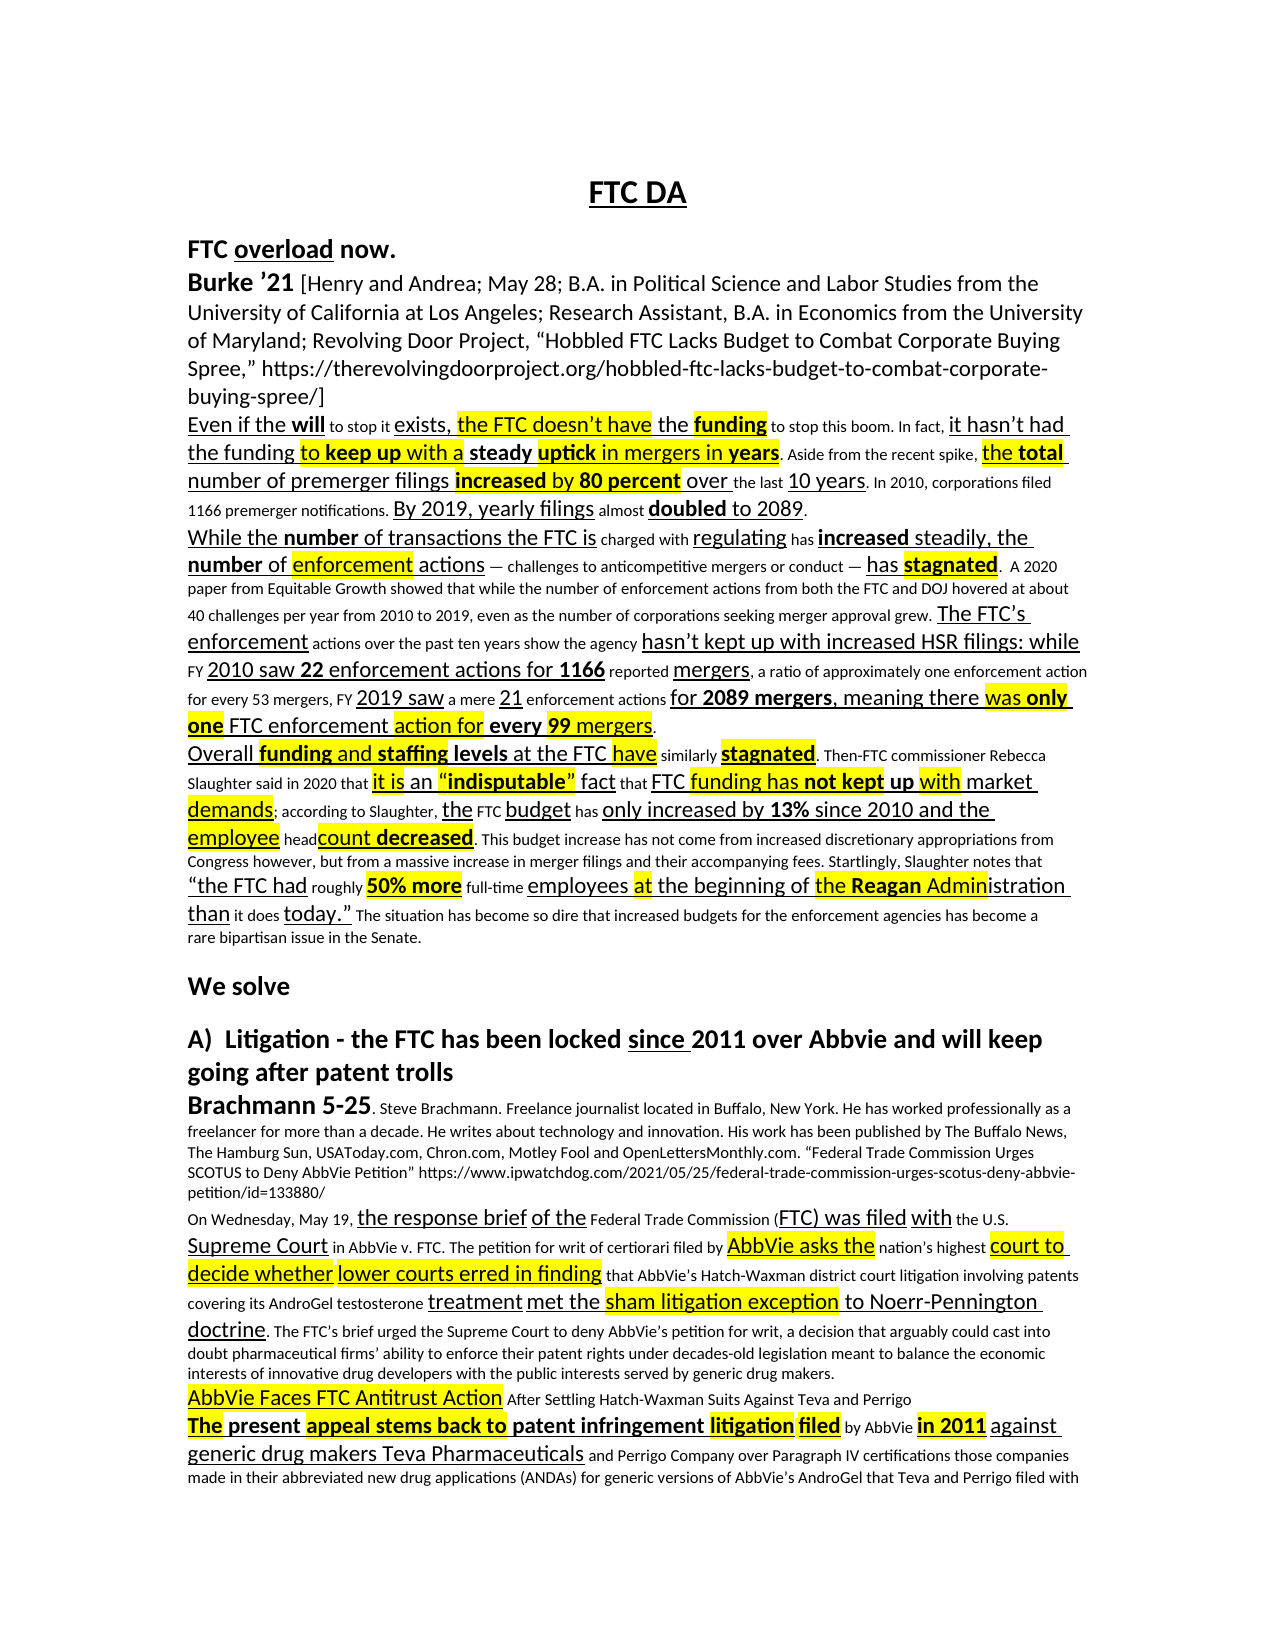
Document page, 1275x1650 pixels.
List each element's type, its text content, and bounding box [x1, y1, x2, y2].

text Brachmann 5-25. Steve Brachmann. Freelance journalist located in Buffalo, New York. He has worked professionally as a freelancer for more than a decade. He writes about technology and innovation. His work has been published by The Buffalo News, The Hamburg Sun, USAToday.com, Chron.com, Motley Fool and OpenLettersMonthly.com. “Federal Trade Commission Urges SCOTUS to Deny AbbVie Petition” https://www.ipwatchdog.com/2021/05/25/federal-trade-commission-urges-scotus-deny-abbvie-petition/id=133880/ [187, 1088, 1087, 1203]
text FTC DA [187, 171, 1087, 212]
text FTC overload now. [187, 232, 1087, 265]
list Litigation - the FTC has been locked since 2011 over Abbvie and will keep going after patent trolls [187, 1022, 1087, 1088]
text On Wednesday, May 19, the response brief of the Federal Trade Commission (FTC) was filed with the U.S. Supreme Court in AbbVie v. FTC. The petition for writ of certiorari filed by AbbVie asks the nation’s highest court to decide whether lower courts erred in finding that AbbVie’s Hatch-Waxman district court litigation involving patents covering its AndroGel testosterone treatment met the sham litigation exception to Noerr-Pennington doctrine. The FTC’s brief urged the Supreme Court to deny AbbVie’s petition for writ, a decision that arguably could cast into doubt pharmaceutical firms’ ability to enforce their patent rights under decades-old legislation meant to balance the economic interests of innovative drug developers with the public interests served by generic drug makers. [187, 1203, 1087, 1383]
text We solve [187, 969, 1087, 1002]
text Even if the will to stop it exists, the FTC doesn’t have the funding to stop this boom. In fact, it hasn’t had the funding to keep up with a steady uptick in mergers in years. Aside from the recent spike, the total number of premerger filings increased by 80 percent over the last 10 years. In 2010, corporations filed 1166 premerger notifications. By 2019, yearly filings almost doubled to 2089. [187, 411, 1087, 523]
text AbbVie Faces FTC Antitrust Action After Settling Hatch-Waxman Suits Against Teva and Perrigo [187, 1383, 1087, 1412]
text While the number of transactions the FTC is charged with regulating has increased steadily, the number of enforcement actions — challenges to anticompetitive mergers or conduct — has stagnated. A 2020 paper from Equitable Growth showed that while the number of enforcement actions from both the FTC and DOJ hovered at about 40 challenges per year from 2010 to 2019, even as the number of corporations seeking merger approval grew. The FTC’s enforcement actions over the past ten years show the agency hasn’t kept up with increased HSR filings: while FY 2010 saw 22 enforcement actions for 1166 reported mergers, a ratio of approximately one enforcement action for every 53 mergers, FY 2019 saw a mere 21 enforcement actions for 2089 mergers, meaning there was only one FTC enforcement action for every 99 mergers. [187, 523, 1087, 739]
text Burke ’21 [Henry and Andrea; May 28; B.A. in Political Science and Labor Studies from the University of California at Los Angeles; Research Assistant, B.A. in Economics from the University of Maryland; Revolving Door Project, “Hobbled FTC Lacks Budget to Combat Corporate Buying Spree,” https://therevolvingdoorproject.org/hobbled-ftc-lacks-budget-to-combat-corporate-buying-spree/] [187, 265, 1087, 411]
text Overall funding and staffing levels at the FTC have similarly stagnated. Then-FTC commissioner Rebecca Slaughter said in 2020 that it is an “indisputable” fact that FTC funding has not kept up with market demands; according to Slaughter, the FTC budget has only increased by 13% since 2010 and the employee headcount decreased. This budget increase has not come from increased discretionary appropriations from Congress however, but from a massive increase in merger filings and their accompanying fees. Startlingly, Slaughter notes that “the FTC had roughly 50% more full-time employees at the beginning of the Reagan Administration than it does today.” The situation has become so dire that increased budgets for the enforcement agencies has become a rare bipartisan issue in the Senate. [187, 739, 1087, 948]
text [187, 1412, 1087, 1488]
